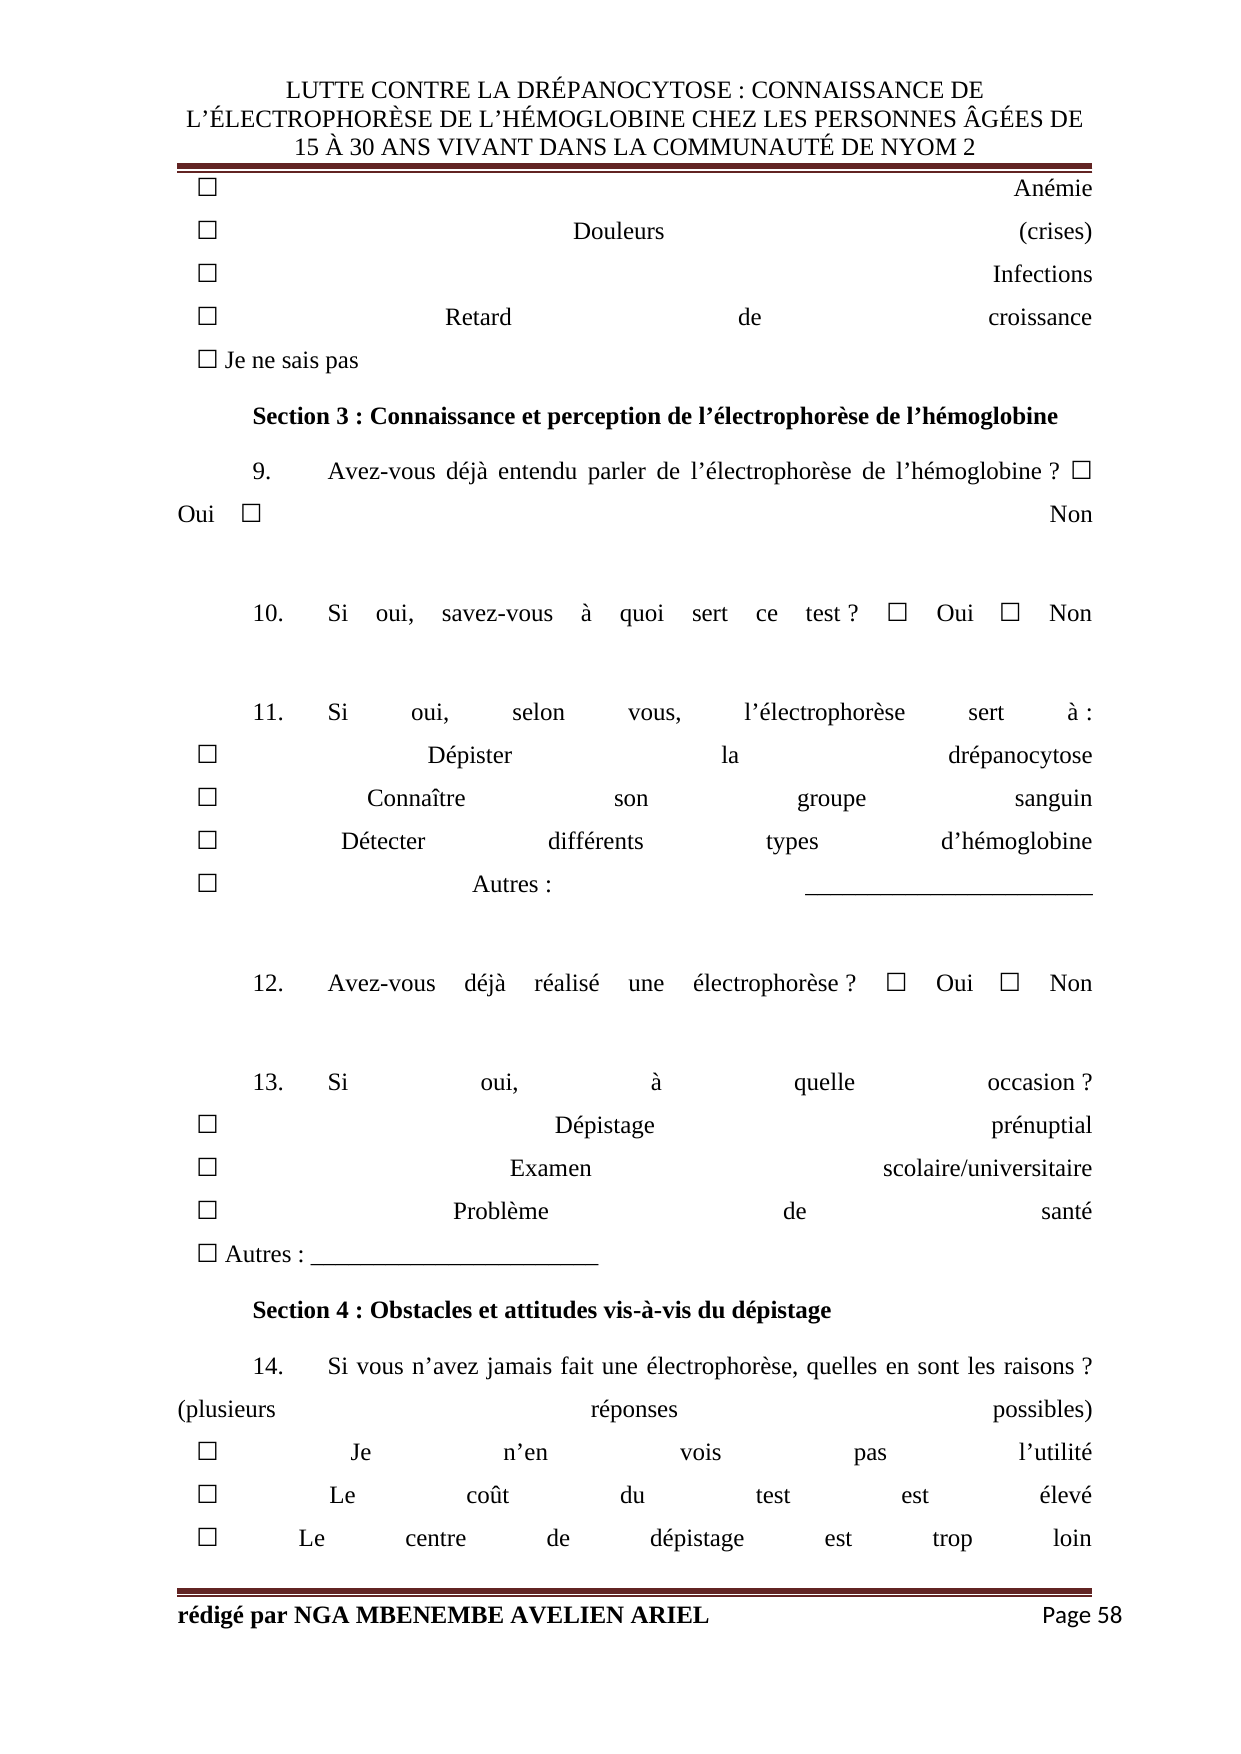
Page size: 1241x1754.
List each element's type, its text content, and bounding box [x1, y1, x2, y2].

list Avez‑vous déjà entendu parler de l’électrophorèse de l’hémoglobine ? ☐ Oui ☐ Non [177, 456, 1092, 571]
list Si oui, à quelle occasion ? ☐ Dépistage prénuptial ☐ Examen scolaire/universitaire ☐ Problème de santé ☐ Autres : _______________________ [177, 1067, 1092, 1268]
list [177, 173, 1092, 374]
list Si oui, savez‑vous à quoi sert ce test ? ☐ Oui ☐ Non [177, 598, 1092, 670]
text Section 3 : Connaissance et perception de l’électrophorèse de l’hémoglobine [177, 401, 1092, 429]
list Si oui, selon vous, l’électrophorèse sert à : ☐ Dépister la drépanocytose ☐ Connaître son groupe sanguin ☐ Détecter différents types d’hémoglobine ☐ Autres : _______________________ [177, 697, 1092, 941]
list Avez‑vous déjà réalisé une électrophorèse ? ☐ Oui ☐ Non [177, 968, 1092, 1040]
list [177, 1351, 1092, 1552]
text Section 4 : Obstacles et attitudes vis‑à‑vis du dépistage [177, 1295, 1092, 1324]
